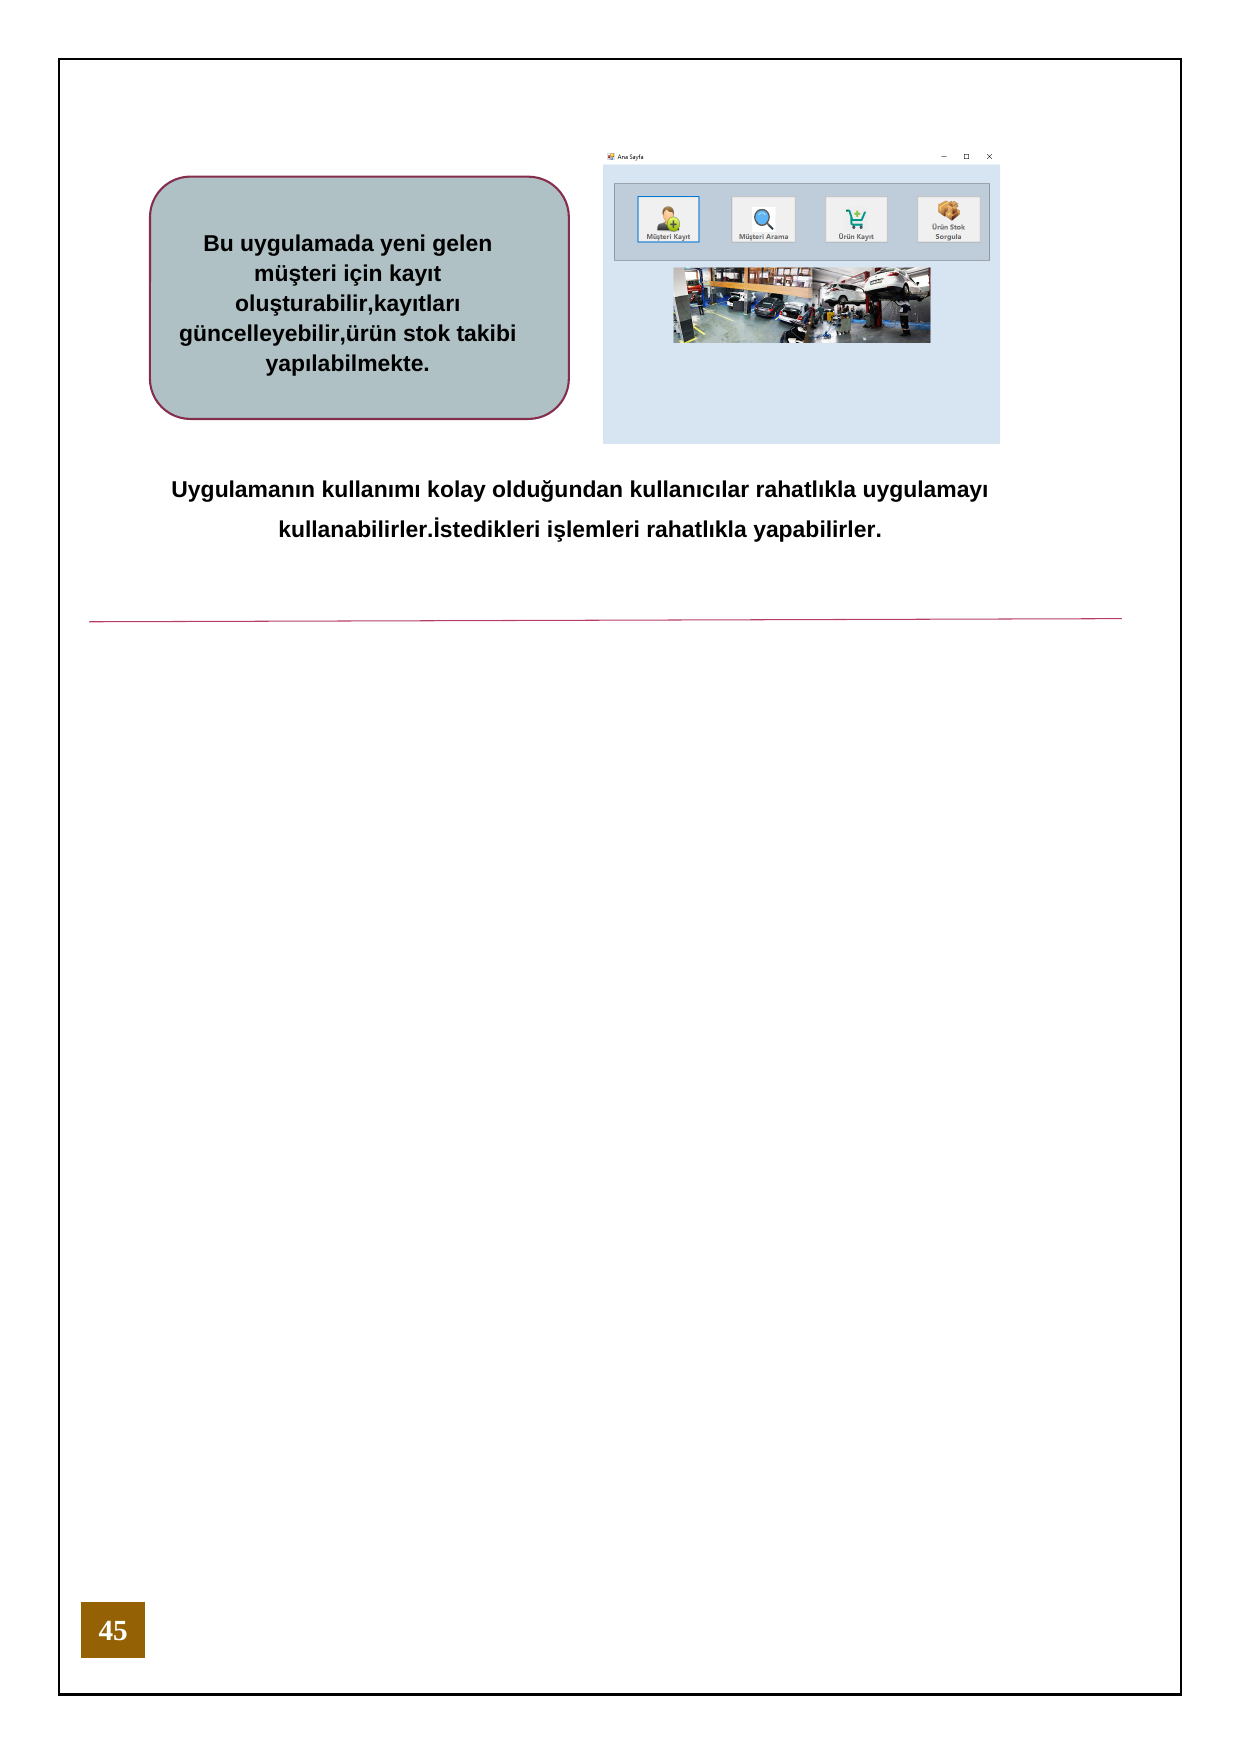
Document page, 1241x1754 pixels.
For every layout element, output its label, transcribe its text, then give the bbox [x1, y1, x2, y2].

text Uygulamanın kullanımı kolay olduğundan kullanıcılar rahatlıkla uygulamayı kullanabilirler.İstedikleri işlemleri rahatlıkla yapabilirler. [150, 476, 1010, 542]
picture [603, 150, 1001, 444]
